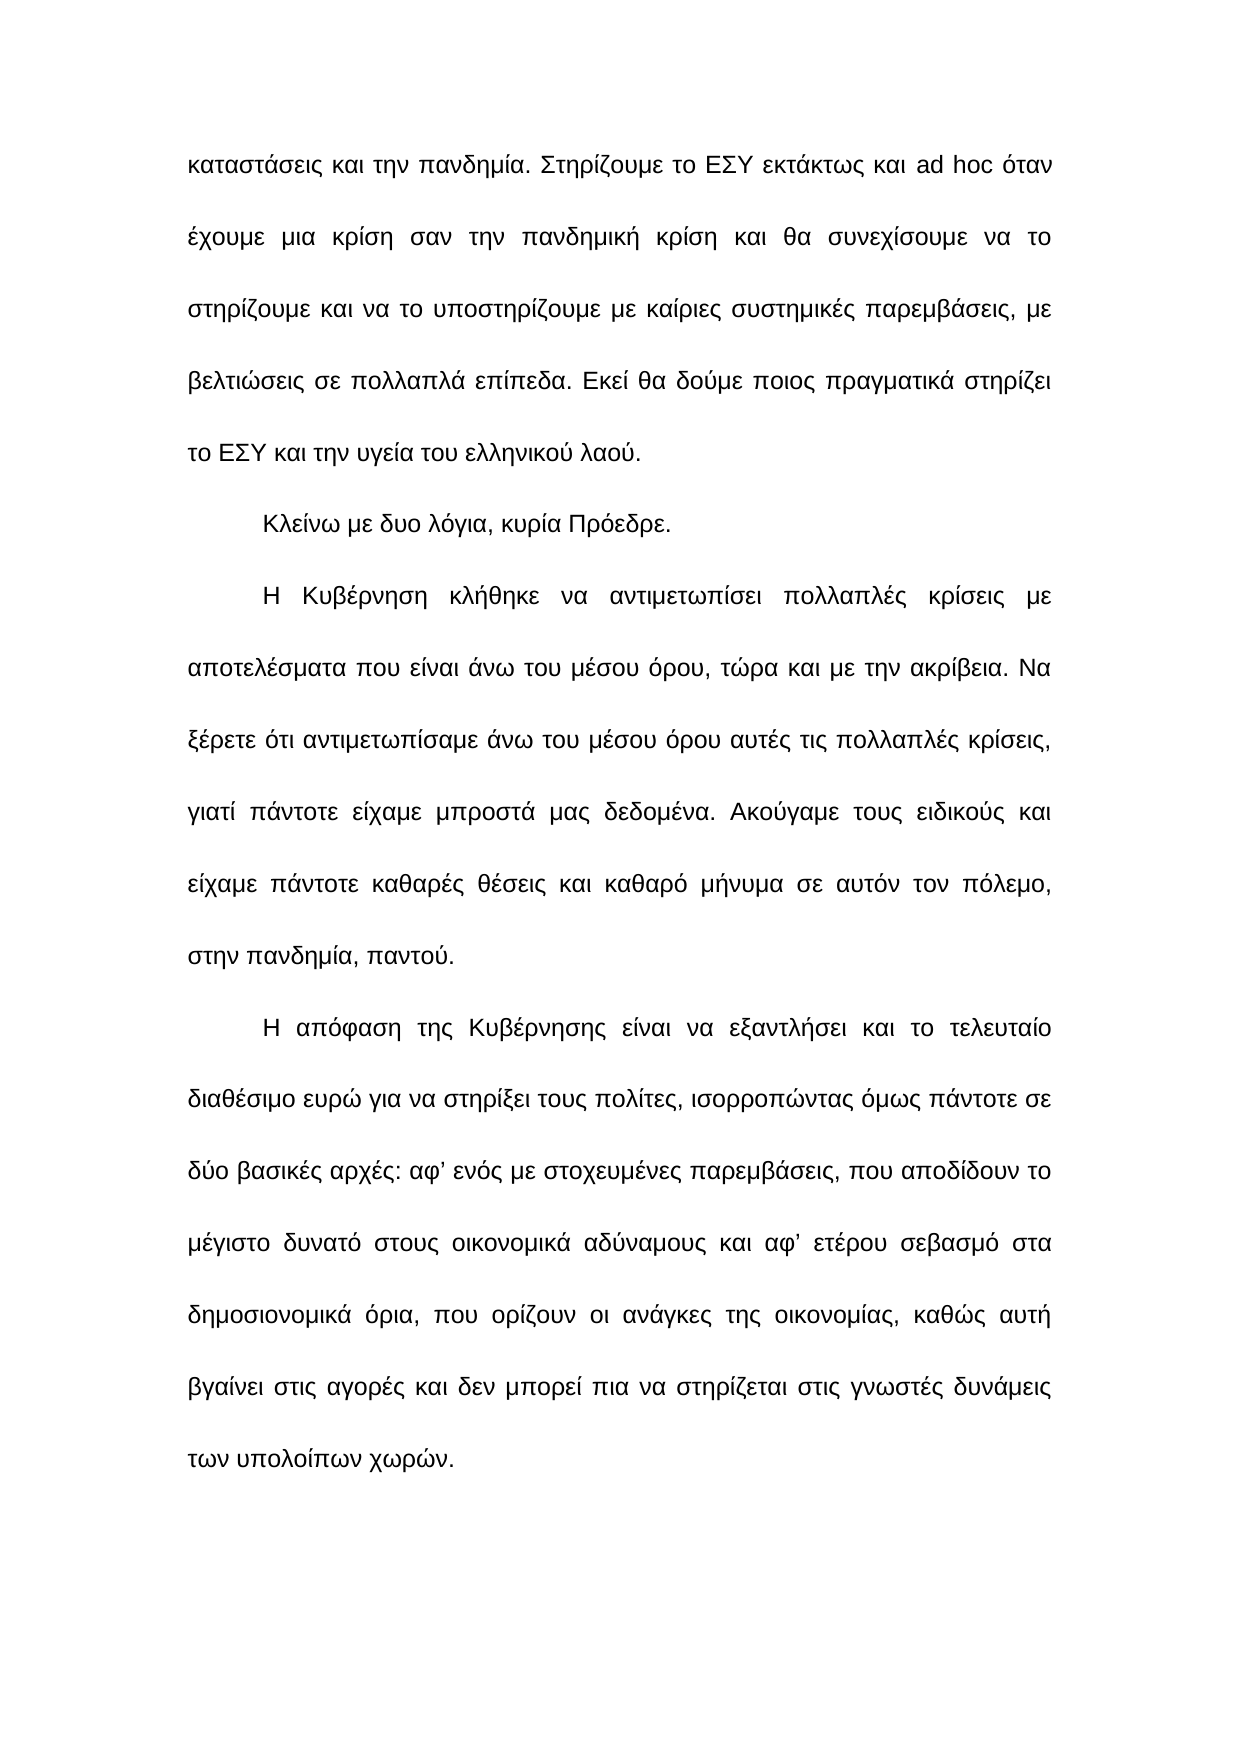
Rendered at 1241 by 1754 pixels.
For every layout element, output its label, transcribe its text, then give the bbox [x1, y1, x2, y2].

text Κλείνω με δυο λόγια, κυρία Πρόεδρε. [187, 509, 1053, 538]
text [187, 150, 1053, 466]
text Η απόφαση της Κυβέρνησης είναι να εξαντλήσει και το τελευταίο διαθέσιμο ευρώ για να στηρίξει τους πολίτες, ισορροπώντας όμως πάντοτε σε δύο βασικές αρχές: αφ’ ενός με στοχευμένες παρεμβάσεις, που αποδίδουν το μέγιστο δυνατό στους οικονομικά αδύναμους και αφ’ ετέρου σεβασμό στα δημοσιονομικά όρια, που ορίζουν οι ανάγκες της οικονομίας, καθώς αυτή βγαίνει στις αγορές και δεν μπορεί πια να στηρίζεται στις γνωστές δυνάμεις των υπολοίπων χωρών. [187, 1012, 1053, 1472]
text Η Κυβέρνηση κλήθηκε να αντιμετωπίσει πολλαπλές κρίσεις με αποτελέσματα που είναι άνω του μέσου όρου, τώρα και με την ακρίβεια. Να ξέρετε ότι αντιμετωπίσαμε άνω του μέσου όρου αυτές τις πολλαπλές κρίσεις, γιατί πάντοτε είχαμε μπροστά μας δεδομένα. Ακούγαμε τους ειδικούς και είχαμε πάντοτε καθαρές θέσεις και καθαρό μήνυμα σε αυτόν τον πόλεμο, στην πανδημία, παντού. [187, 581, 1053, 969]
